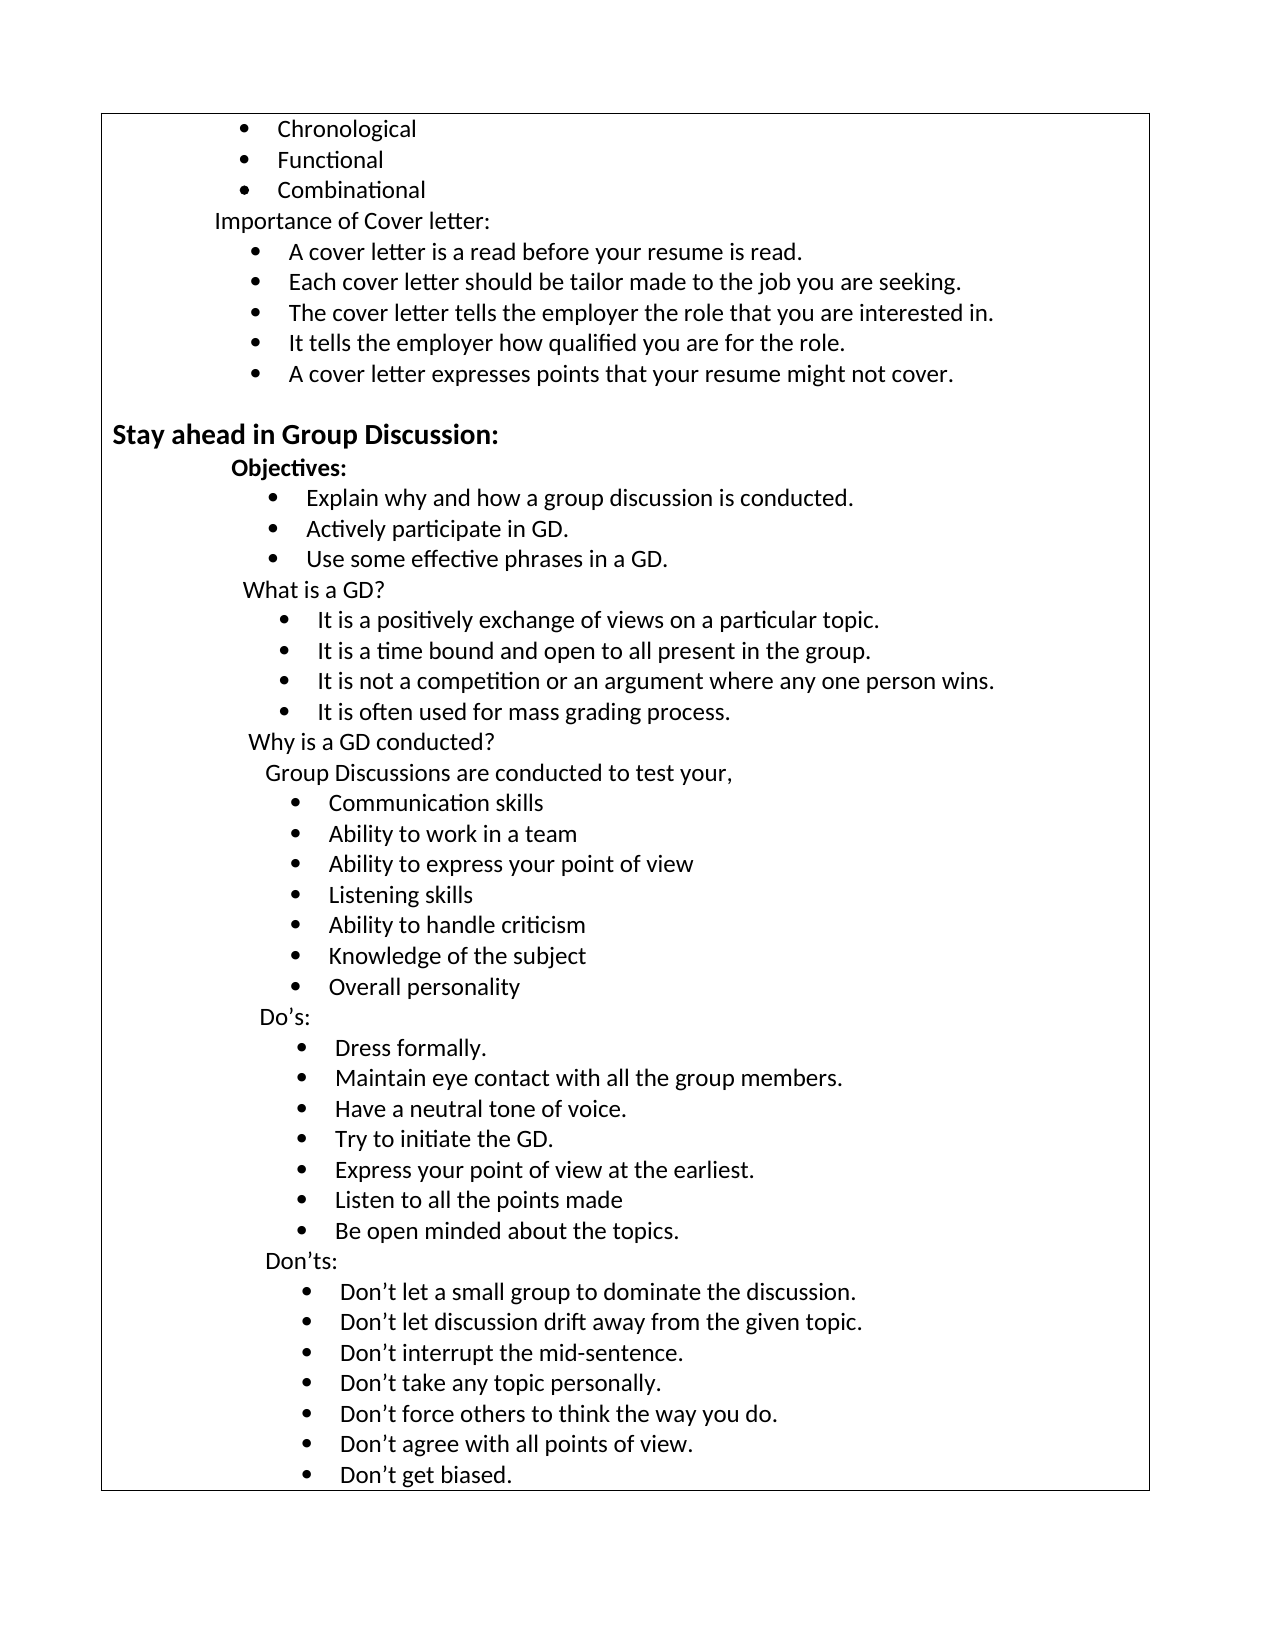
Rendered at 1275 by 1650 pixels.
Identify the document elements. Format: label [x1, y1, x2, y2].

table_cell [102, 114, 1149, 1489]
